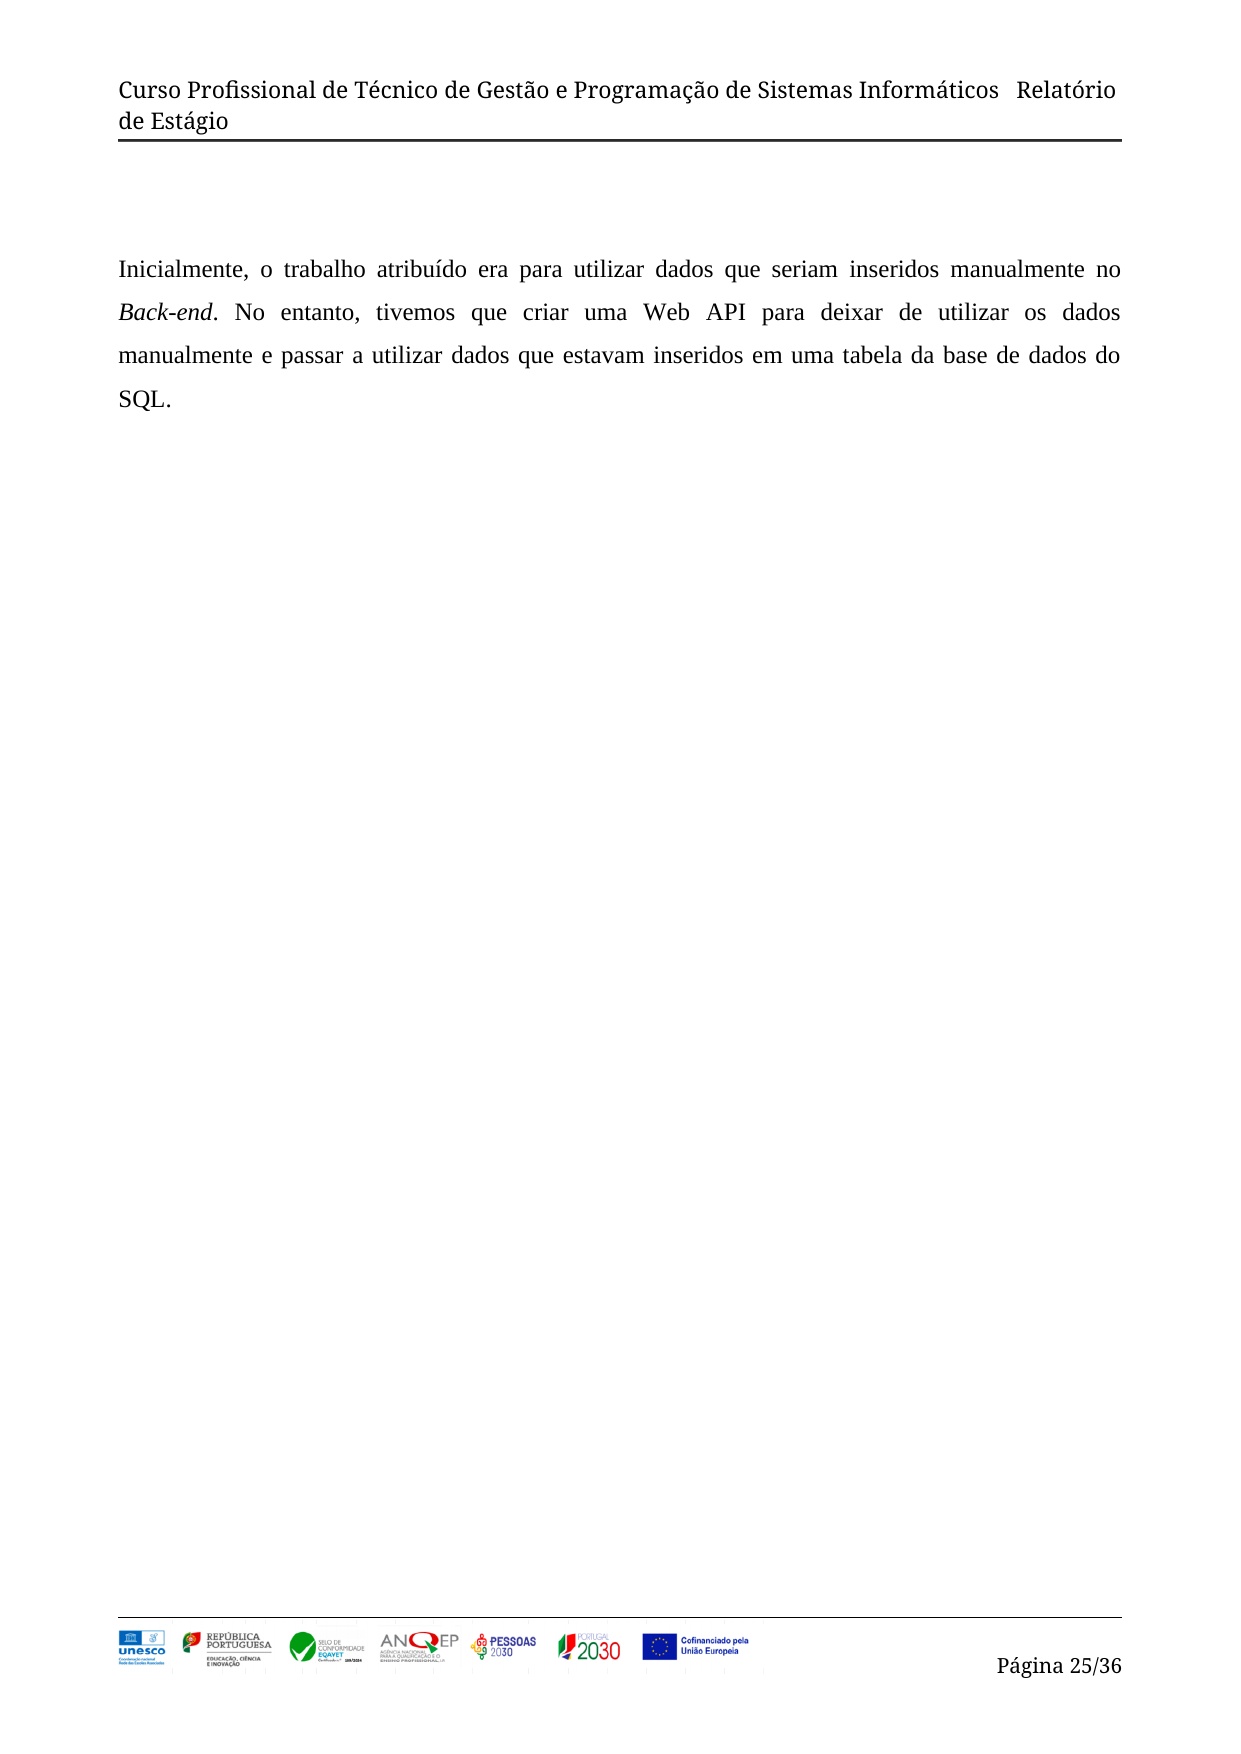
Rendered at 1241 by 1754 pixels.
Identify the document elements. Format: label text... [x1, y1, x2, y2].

text Inicialmente, o trabalho atribuído era para utilizar dados que seriam inseridos manualmente no Back-end. No entanto, tivemos que criar uma Web API para deixar de utilizar os dados manualmente e passar a utilizar dados que estavam inseridos em uma tabela da base de dados do SQL. [118, 254, 1122, 412]
picture [118, 1620, 774, 1674]
